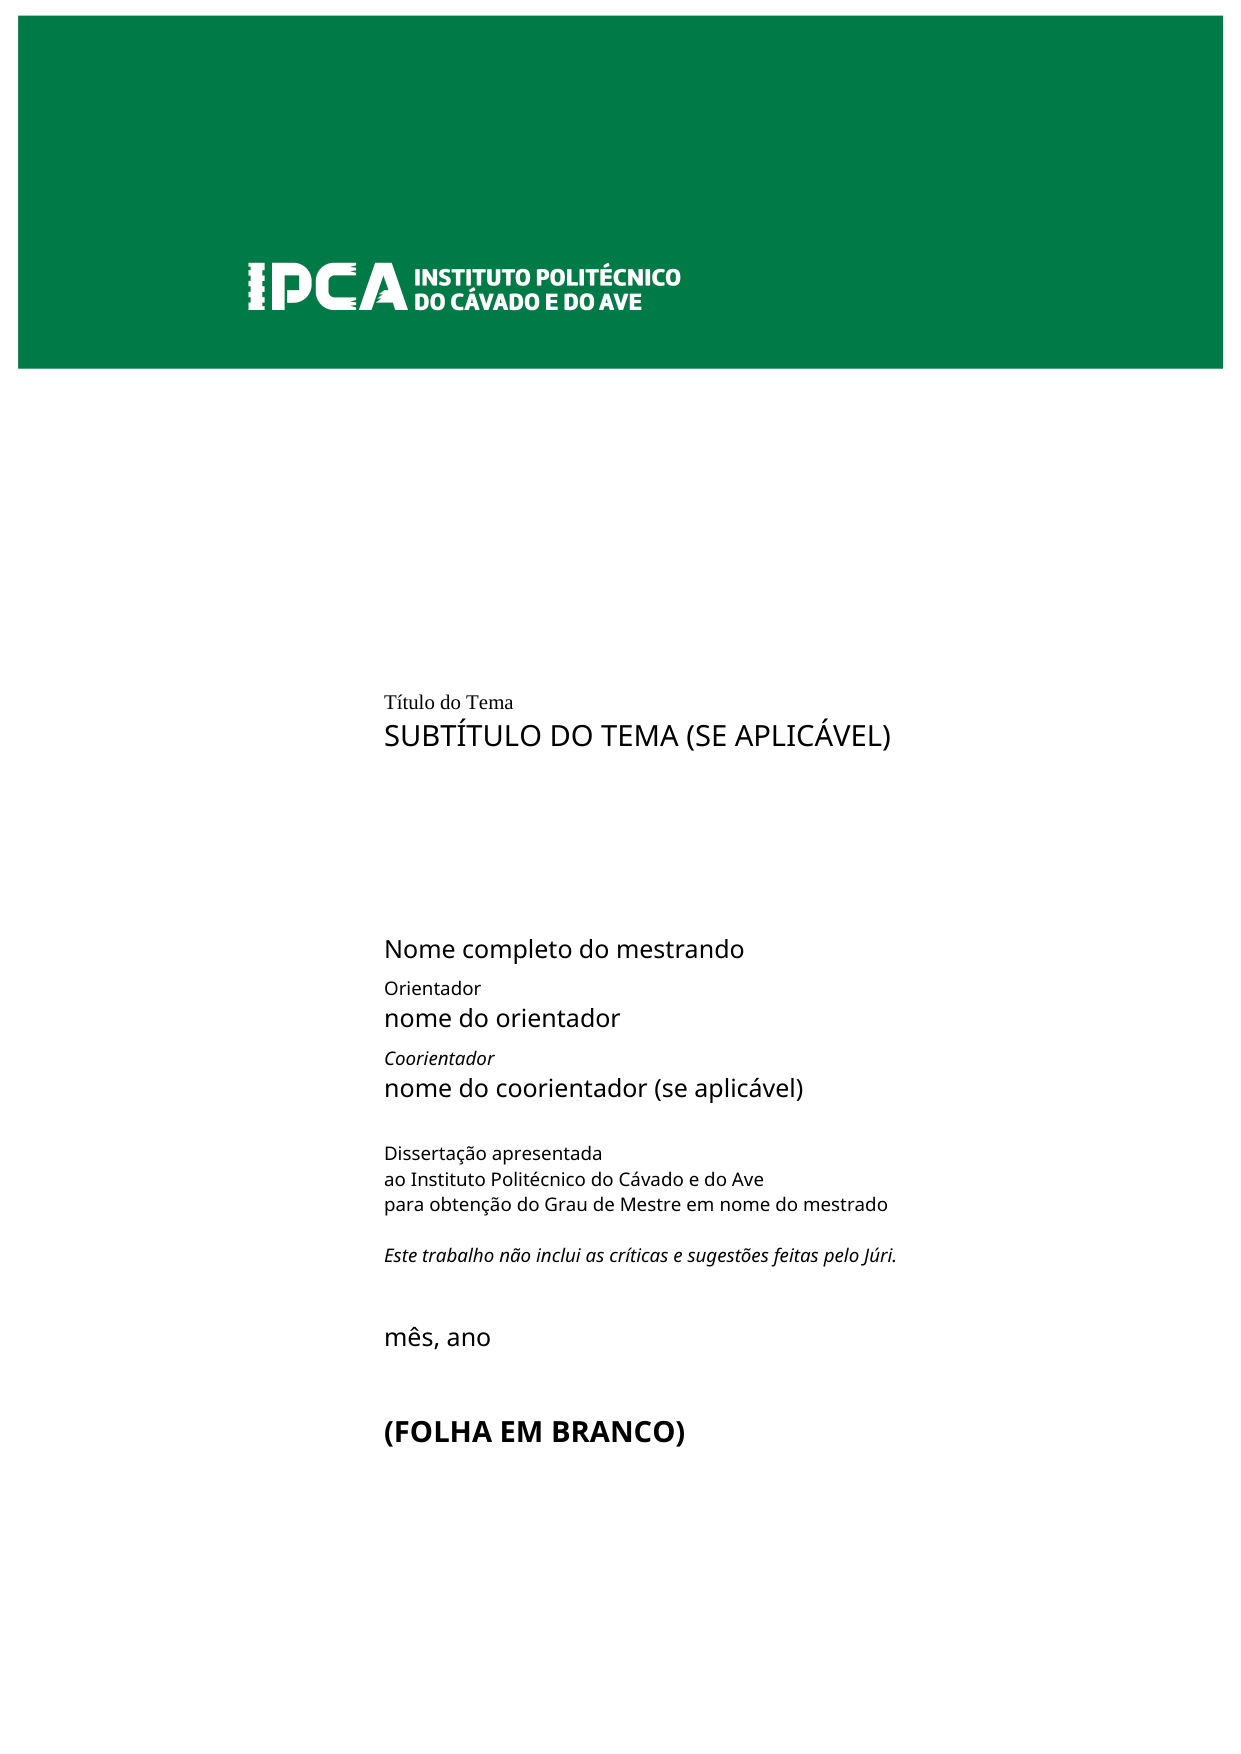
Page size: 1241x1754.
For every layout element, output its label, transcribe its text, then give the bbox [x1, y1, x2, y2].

text (folha em branco) [384, 1412, 1048, 1451]
text Coorientador [384, 1045, 1048, 1071]
text Este trabalho não inclui as críticas e sugestões feitas pelo Júri. [384, 1243, 1048, 1268]
picture [0, 0, 1241, 369]
